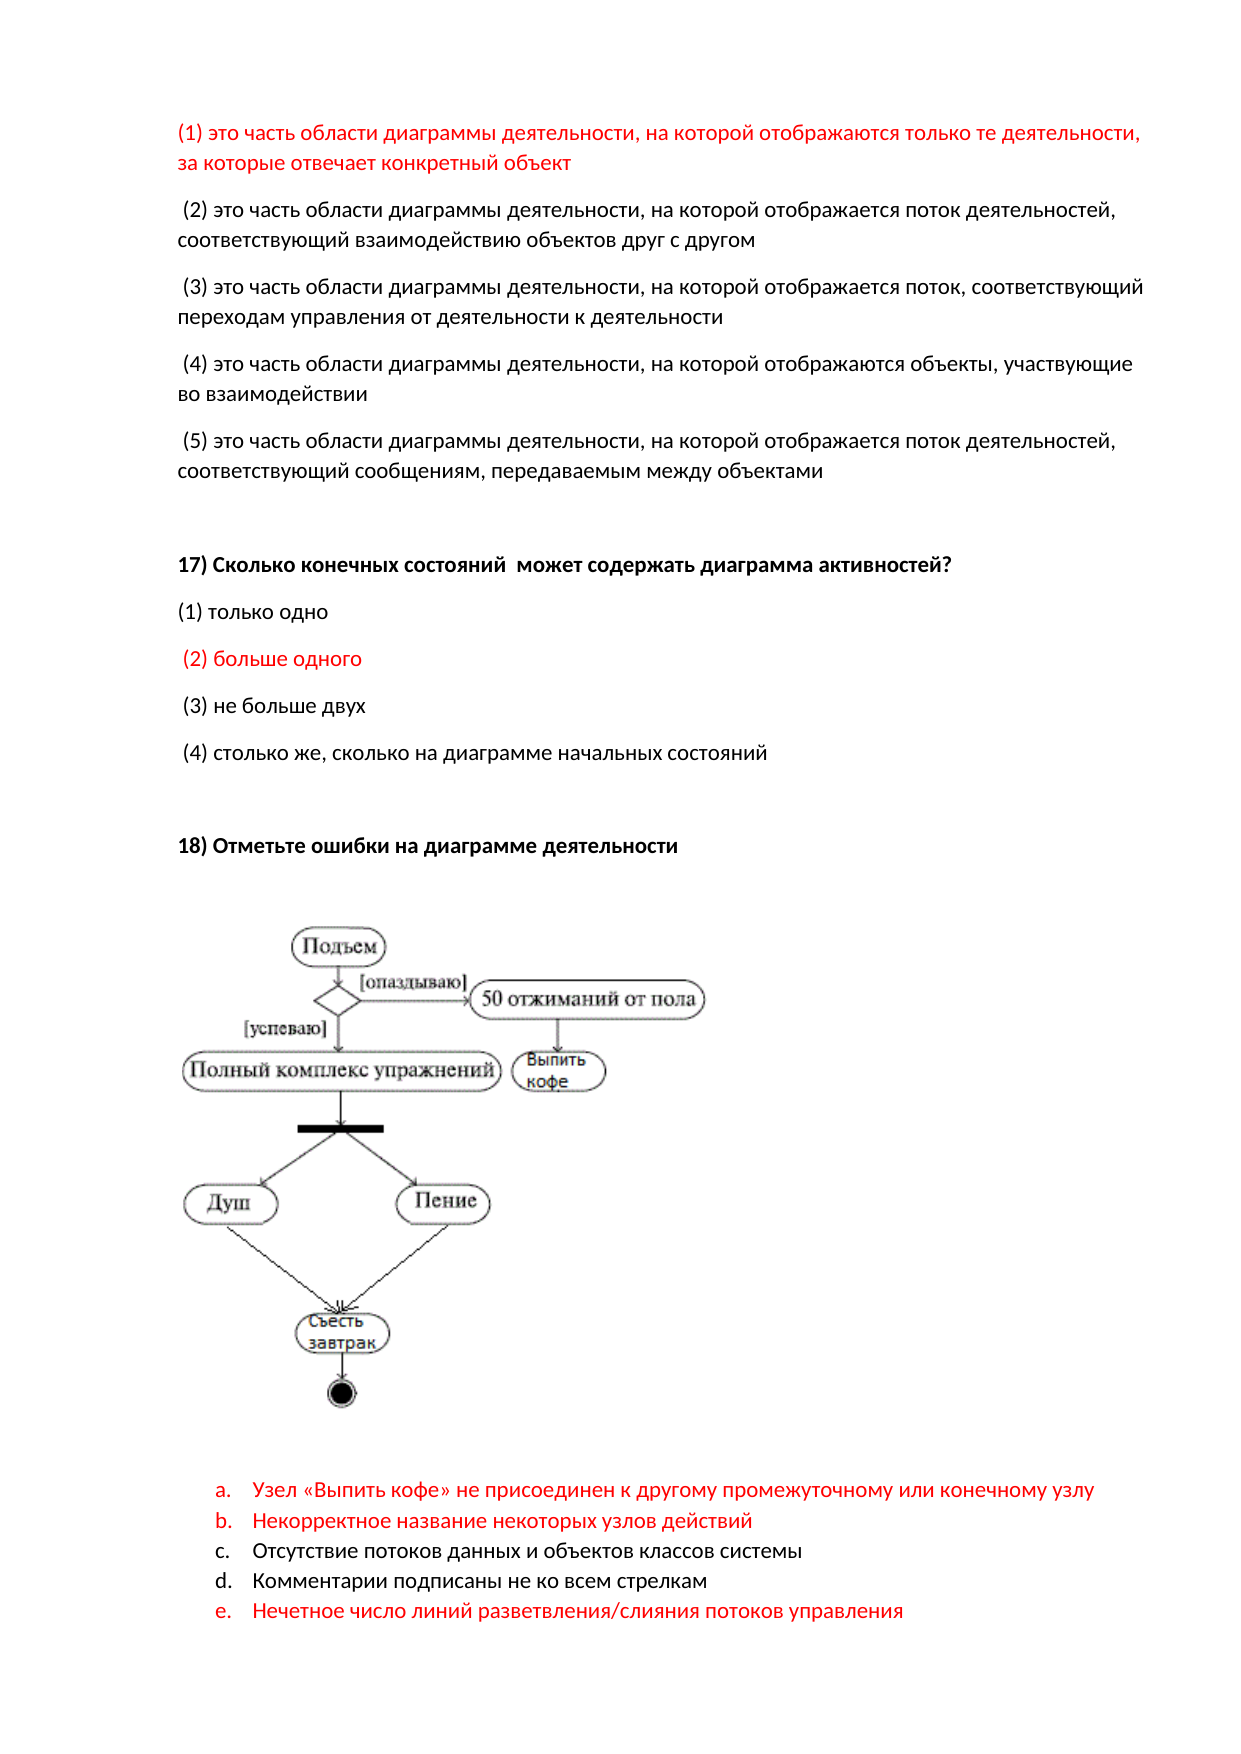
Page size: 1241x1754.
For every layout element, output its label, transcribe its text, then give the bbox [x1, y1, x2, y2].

text (2) это часть области диаграммы деятельности, на которой отображается поток деятельностей, соответствующий взаимодействию объектов друг с другом [177, 195, 1152, 253]
list Комментарии подписаны не ко всем стрелкам [215, 1566, 1152, 1594]
text (3) это часть области диаграммы деятельности, на которой отображается поток, соответствующий переходам управления от деятельности к деятельности [177, 272, 1152, 331]
list Нечетное число линий разветвления/слияния потоков управления [215, 1596, 1152, 1624]
text (1) это часть области диаграммы деятельности, на которой отображаются только те деятельности, за которые отвечает конкретный объект [177, 118, 1152, 176]
text (4) столько же, сколько на диаграмме начальных состояний [177, 738, 1152, 766]
list Отсутствие потоков данных и объектов классов системы [215, 1536, 1152, 1564]
list Узел «Выпить кофе» не присоединен к другому промежуточному или конечному узлу [215, 1476, 1152, 1503]
text (4) это часть области диаграммы деятельности, на которой отображаются объекты, участвующие во взаимодействии [177, 349, 1152, 408]
text (3) не больше двух [177, 691, 1152, 719]
text (5) это часть области диаграммы деятельности, на которой отображается поток деятельностей, соответствующий сообщениям, передаваемым между объектами [177, 426, 1152, 485]
text 18) Отметьте ошибки на диаграмме деятельности [177, 832, 1152, 860]
list Некорректное название некоторых узлов действий [215, 1506, 1152, 1534]
picture [182, 925, 713, 1410]
text (2) больше одного [177, 644, 1152, 672]
text (1) только одно [177, 597, 1152, 625]
text 17) Сколько конечных состояний может содержать диаграмма активностей? [177, 550, 1152, 578]
